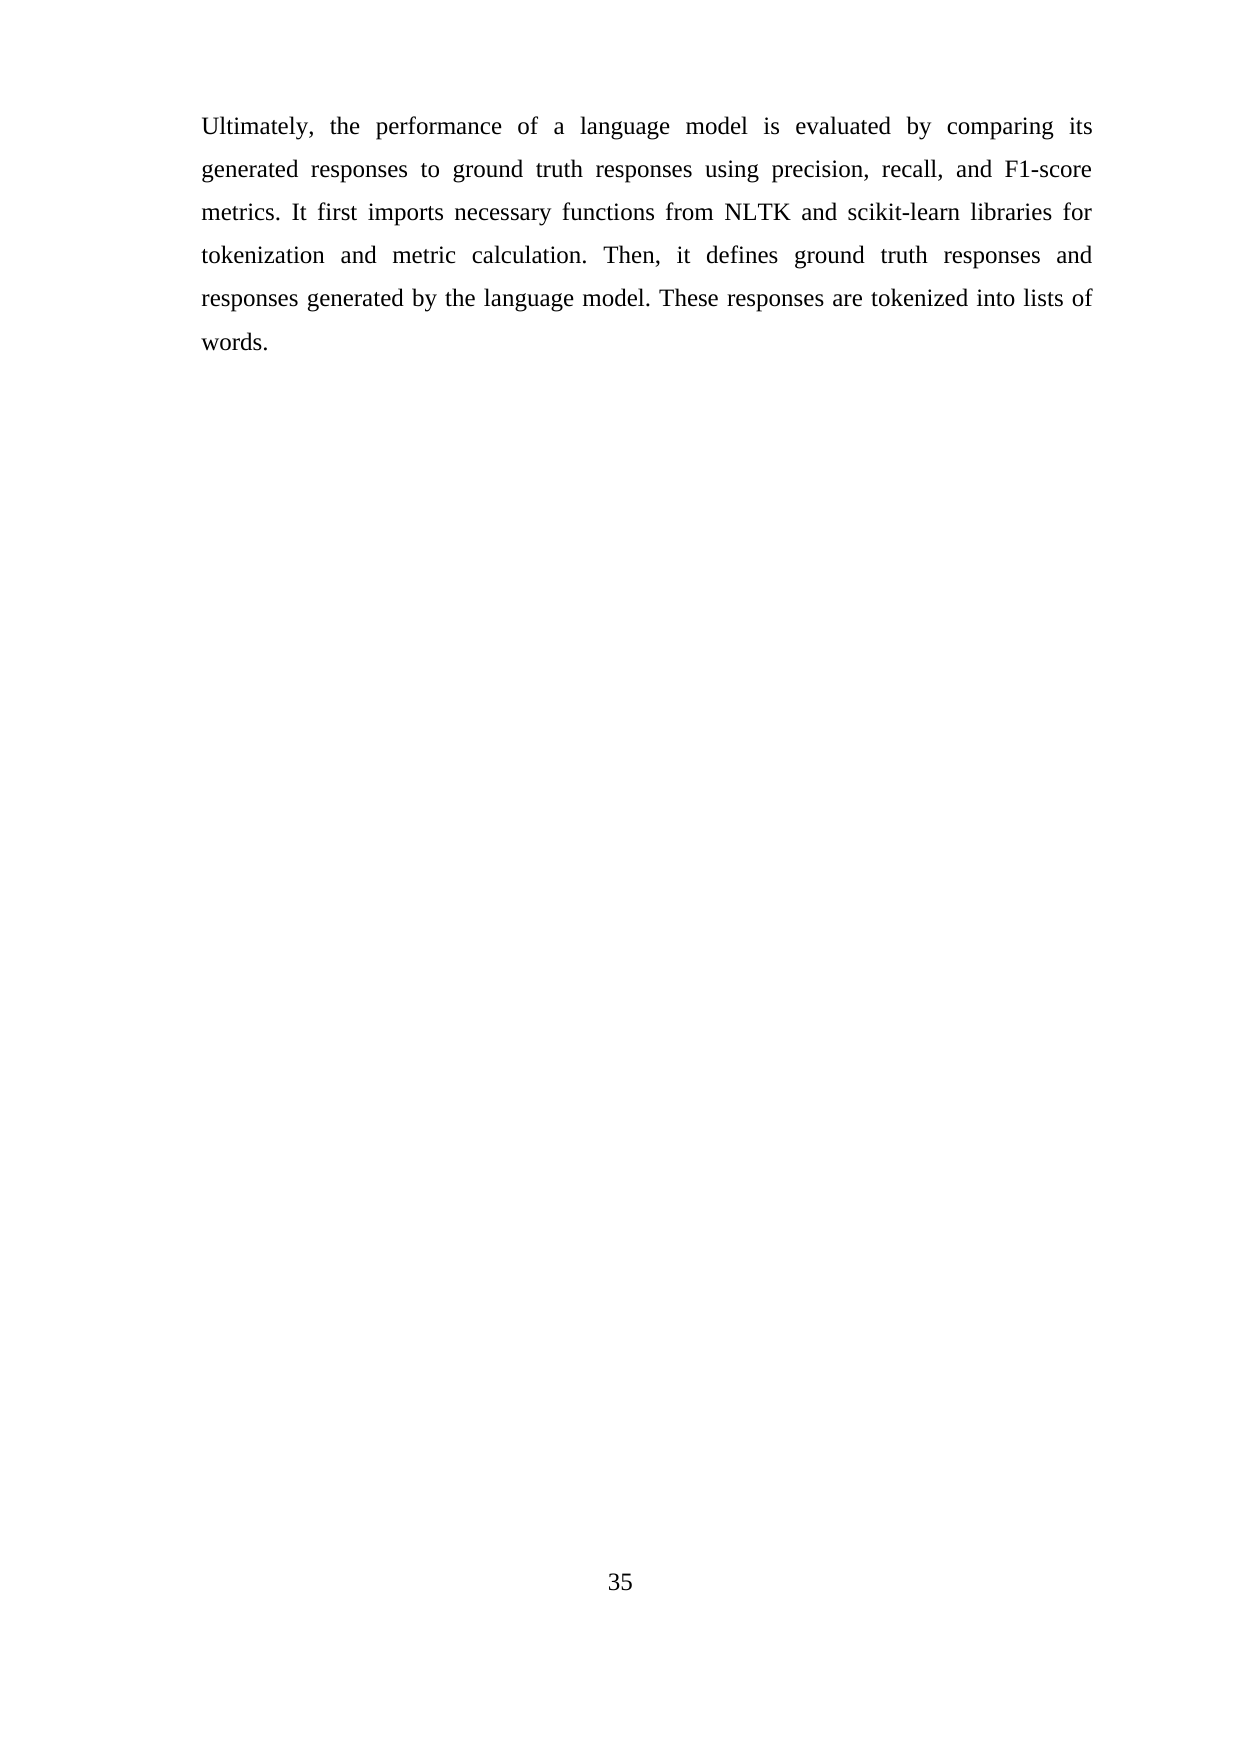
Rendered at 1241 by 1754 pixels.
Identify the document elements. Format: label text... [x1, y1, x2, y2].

text Ultimately, the performance of a language model is evaluated by comparing its generated responses to ground truth responses using precision, recall, and F1-score metrics. It first imports necessary functions from NLTK and scikit-learn libraries for tokenization and metric calculation. Then, it defines ground truth responses and responses generated by the language model. These responses are tokenized into lists of words. [201, 111, 1093, 355]
text 35 [317, 1567, 923, 1596]
